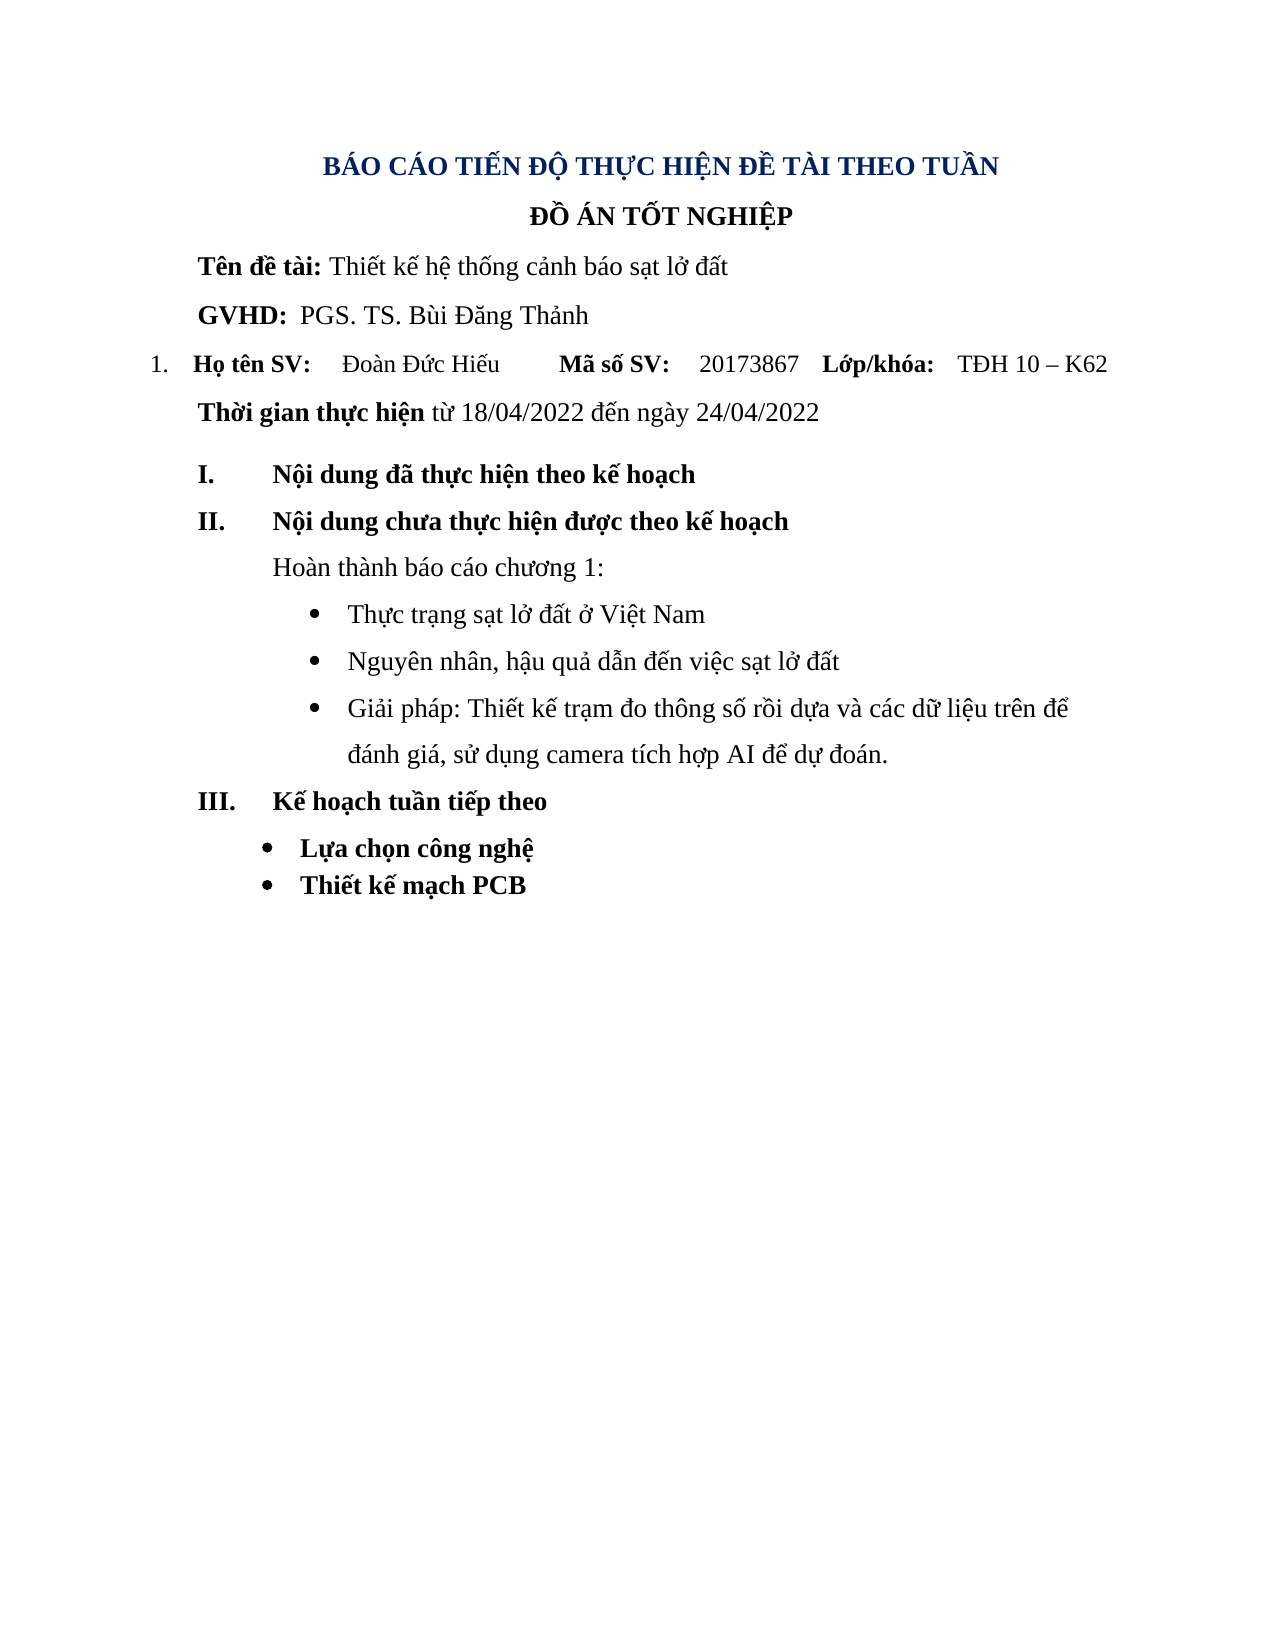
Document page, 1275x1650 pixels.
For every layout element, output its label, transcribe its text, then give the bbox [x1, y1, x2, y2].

table_header TĐH 10 – K62 [946, 349, 1121, 396]
text Thời gian thực hiện từ 18/04/2022 đến ngày 24/04/2022 [150, 396, 1125, 427]
text BÁO CÁO TIẾN ĐỘ THỰC HIỆN ĐỀ TÀI THEO TUẦN [150, 150, 1125, 181]
text GVHD: PGS. TS. Bùi Đăng Thảnh [150, 299, 1125, 331]
table_header Mã số SV: [548, 349, 688, 396]
list Nội dung đã thực hiện theo kế hoạch [197, 458, 1125, 489]
text Tên đề tài: Thiết kế hệ thống cảnh báo sạt lở đất [150, 249, 1125, 281]
list Nguyên nhân, hậu quả dẫn đến việc sạt lở đất [310, 645, 1125, 676]
list Kế hoạch tuần tiếp theo [197, 785, 1125, 816]
list Lựa chọn công nghệ [262, 832, 1125, 863]
list Hoàn thành báo cáo chương 1: [272, 551, 1125, 582]
text ĐỒ ÁN TỐT NGHIỆP [150, 200, 1125, 231]
list Thực trạng sạt lở đất ở Việt Nam [310, 598, 1125, 629]
list Nội dung chưa thực hiện được theo kế hoạch [197, 504, 1125, 536]
list Giải pháp: Thiết kế trạm đo thông số rồi dựa và các dữ liệu trên để đánh giá, sử dụng camera tích hợp AI để dự đoán. [310, 692, 1125, 769]
table_header Lớp/khóa: [811, 349, 946, 396]
table_header Họ tên SV: [182, 349, 331, 396]
list Thiết kế mạch PCB [262, 869, 1125, 901]
table_header 1. [139, 349, 182, 396]
table_header Đoàn Đức Hiếu [331, 349, 548, 396]
table_header 20173867 [688, 349, 811, 396]
